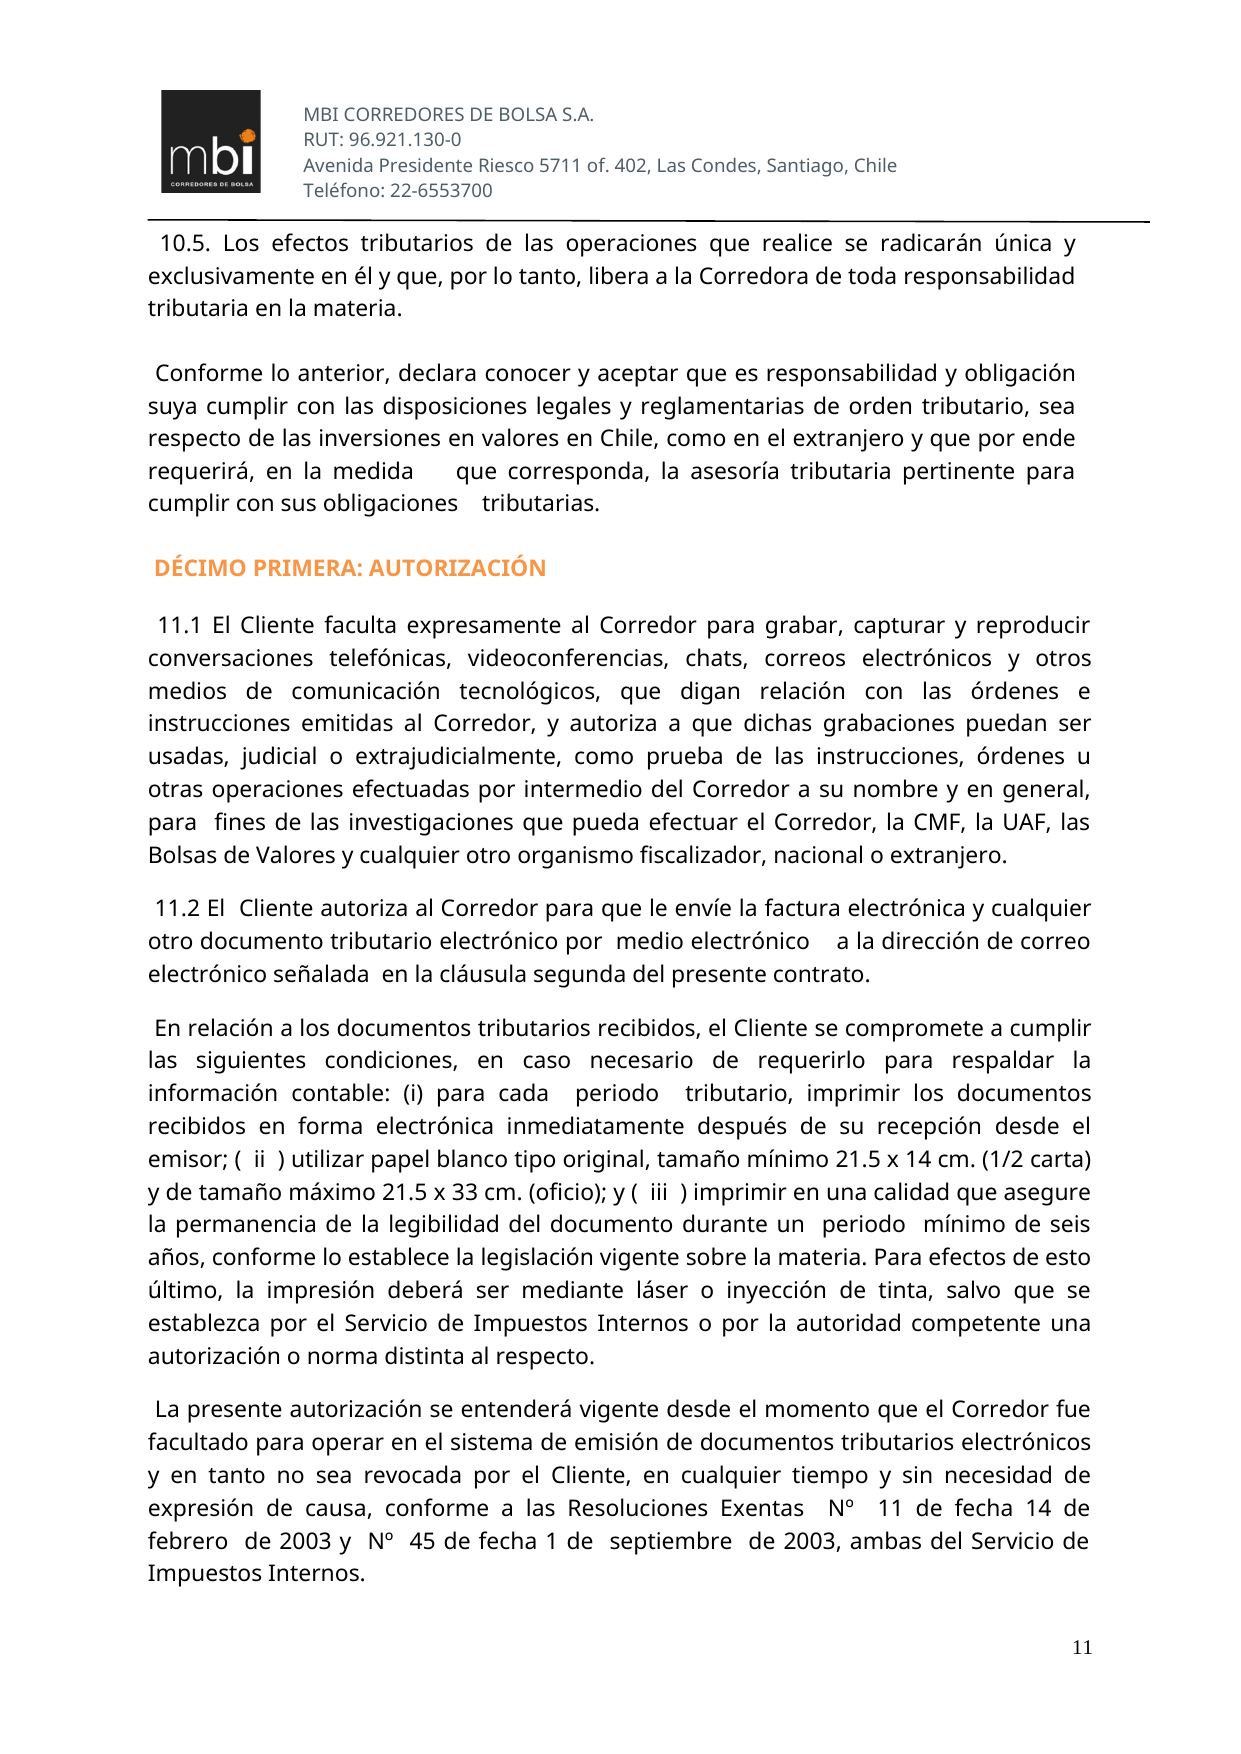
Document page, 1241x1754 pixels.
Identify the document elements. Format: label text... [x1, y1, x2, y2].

text DÉCIMO PRIMERA: AUTORIZACIÓN [148, 552, 1092, 583]
text En relación a los documentos tributarios recibidos, el Cliente se compromete a cumplir las siguientes condiciones, en caso necesario de requerirlo para respaldar la información contable: (i) para cada periodo tributario, imprimir los documentos recibidos en forma electrónica inmediatamente después de su recepción desde el emisor; ( ii ) utilizar papel blanco tipo original, tamaño mínimo 21.5 x 14 cm. (1/2 carta) y de tamaño máximo 21.5 x 33 cm. (oficio); y ( iii ) imprimir en una calidad que asegure la permanencia de la legibilidad del documento durante un periodo mínimo de seis años, conforme lo establece la legislación vigente sobre la materia. Para efectos de esto último, la impresión deberá ser mediante láser o inyección de tinta, salvo que se establezca por el Servicio de Impuestos Internos o por la autoridad competente una autorización o norma distinta al respecto. [148, 1012, 1092, 1371]
text Conforme lo anterior, declara conocer y aceptar que es responsabilidad y obligación suya cumplir con las disposiciones legales y reglamentarias de orden tributario, sea respecto de las inversiones en valores en Chile, como en el extranjero y que por ende requerirá, en la medida que corresponda, la asesoría tributaria pertinente para cumplir con sus obligaciones tributarias. [148, 357, 1077, 518]
picture [161, 90, 261, 193]
text 11.1 El Cliente faculta expresamente al Corredor para grabar, capturar y reproducir conversaciones telefónicas, videoconferencias, chats, correos electrónicos y otros medios de comunicación tecnológicos, que digan relación con las órdenes e instrucciones emitidas al Corredor, y autoriza a que dichas grabaciones puedan ser usadas, judicial o extrajudicialmente, como prueba de las instrucciones, órdenes u otras operaciones efectuadas por intermedio del Corredor a su nombre y en general, para fines de las investigaciones que pueda efectuar el Corredor, la CMF, la UAF, las Bolsas de Valores y cualquier otro organismo fiscalizador, nacional o extranjero. [148, 609, 1092, 870]
text La presente autorización se entenderá vigente desde el momento que el Corredor fue facultado para operar en el sistema de emisión de documentos tributarios electrónicos y en tanto no sea revocada por el Cliente, en cualquier tiempo y sin necesidad de expresión de causa, conforme a las Resoluciones Exentas Nº 11 de fecha 14 de febrero de 2003 y Nº 45 de fecha 1 de septiembre de 2003, ambas del Servicio de Impuestos Internos. [148, 1393, 1092, 1589]
text 10.5. Los efectos tributarios de las operaciones que realice se radicarán única y exclusivamente en él y que, por lo tanto, libera a la Corredora de toda responsabilidad tributaria en la materia. [148, 227, 1077, 323]
text 11.2 El Cliente autoriza al Corredor para que le envíe la factura electrónica y cualquier otro documento tributario electrónico por medio electrónico a la dirección de correo electrónico señalada en la cláusula segunda del presente contrato. [148, 892, 1092, 989]
